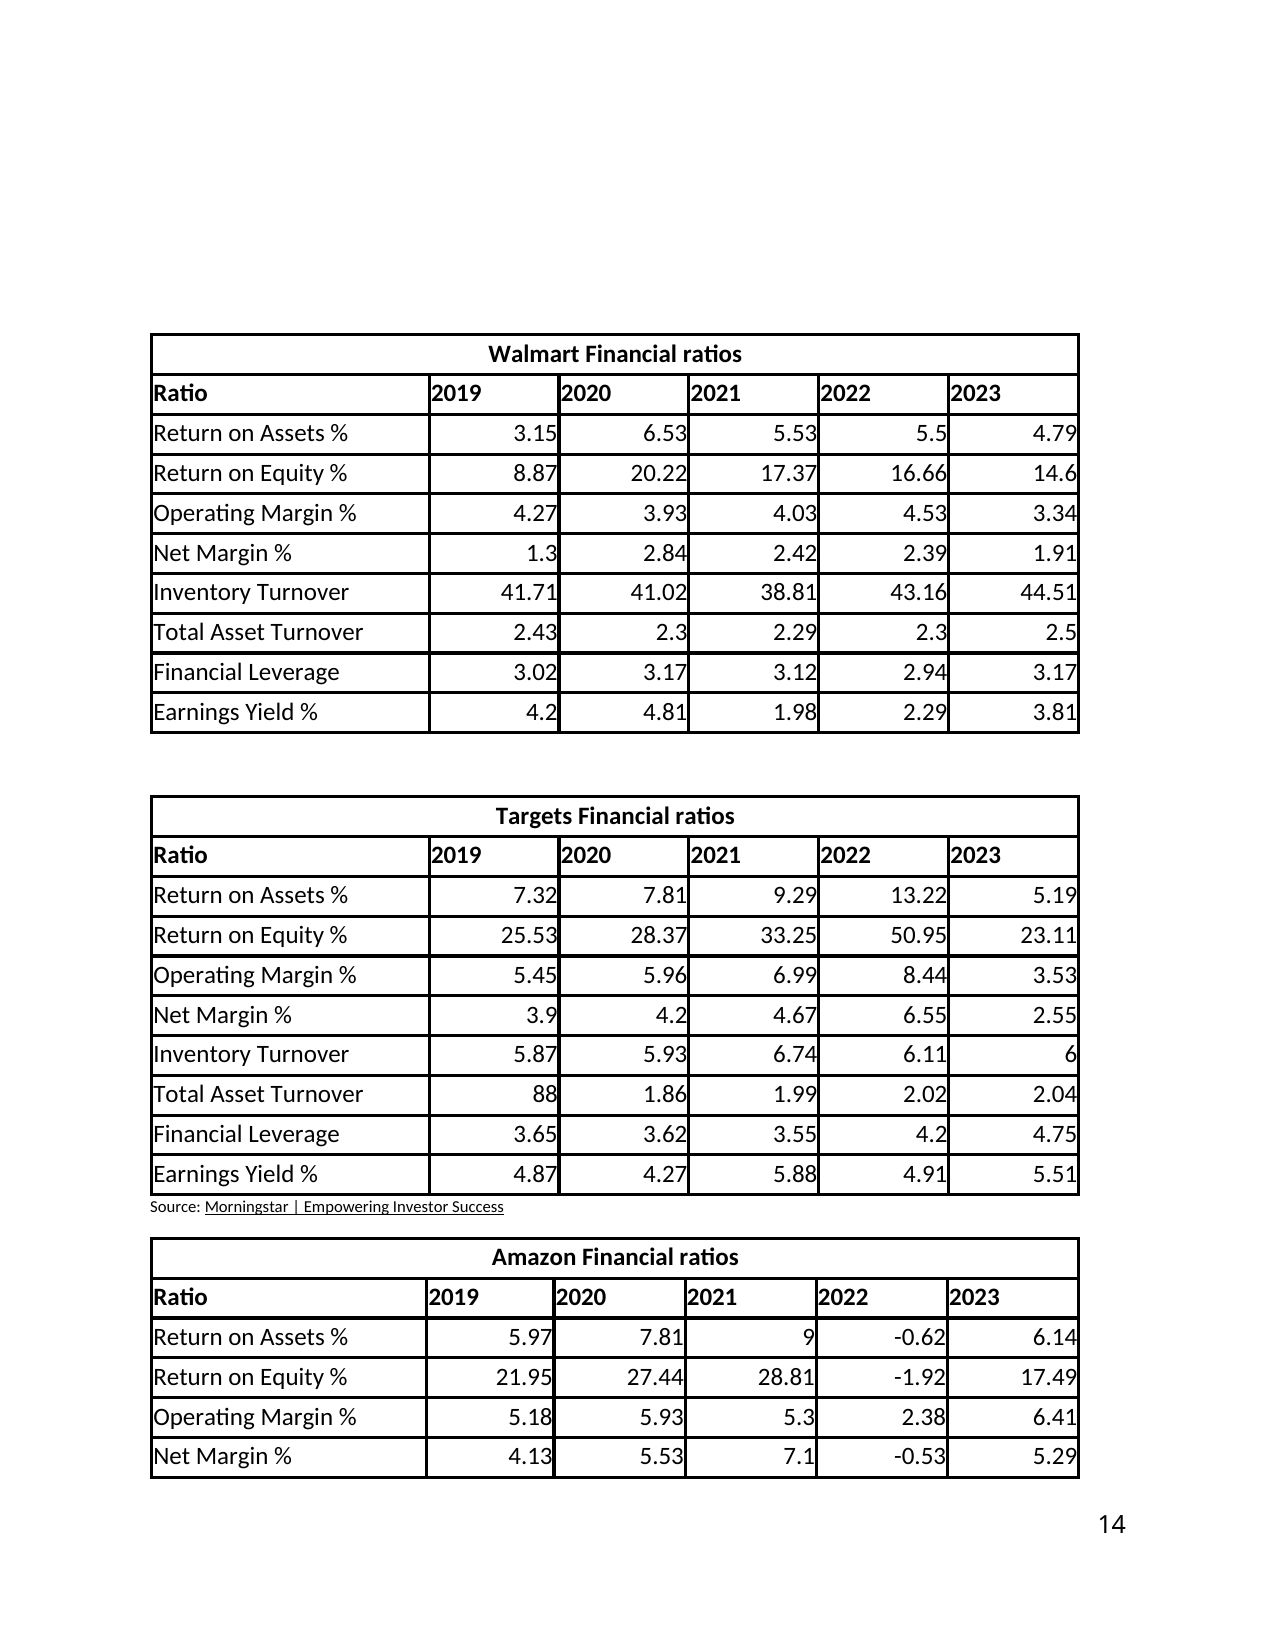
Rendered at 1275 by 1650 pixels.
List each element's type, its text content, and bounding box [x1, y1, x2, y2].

table_cell Operating Margin % [153, 1399, 425, 1436]
table_cell 2019 [431, 838, 557, 875]
table_cell Operating Margin % [153, 958, 428, 994]
table_cell 6.74 [690, 1037, 817, 1074]
table_cell 25.53 [431, 918, 557, 954]
table_cell Earnings Yield % [153, 694, 428, 731]
table_cell 2020 [556, 1280, 684, 1316]
table_cell 2021 [690, 838, 817, 875]
table_cell Net Margin % [153, 1439, 425, 1476]
table_cell 2.3 [820, 615, 947, 651]
table_cell Ratio [153, 1280, 425, 1316]
table_cell Operating Margin % [153, 495, 428, 532]
table_cell 6.11 [820, 1037, 947, 1074]
table_cell Total Asset Turnover [153, 615, 428, 651]
table_cell 1.98 [690, 694, 817, 731]
table_cell 6.41 [949, 1399, 1077, 1436]
table_cell 4.2 [820, 1117, 947, 1153]
table_cell 4.79 [950, 416, 1077, 452]
table_cell 8.44 [820, 958, 947, 994]
table_cell 5.51 [950, 1156, 1077, 1193]
table_cell 1.3 [431, 535, 557, 572]
table_cell 5.53 [556, 1439, 684, 1476]
table_cell 2022 [820, 838, 947, 875]
table_cell 4.27 [561, 1156, 687, 1193]
table_cell 3.93 [561, 495, 687, 532]
table_cell 5.97 [428, 1320, 552, 1356]
table_cell 4.03 [690, 495, 817, 532]
table_cell 6.99 [690, 958, 817, 994]
table_cell 5.53 [690, 416, 817, 452]
table_cell 27.44 [556, 1359, 684, 1396]
table_cell 5.3 [687, 1399, 815, 1436]
table_cell Return on Equity % [153, 456, 428, 492]
table_cell 4.67 [690, 997, 817, 1034]
table_cell 4.75 [950, 1117, 1077, 1153]
table_cell 17.49 [949, 1359, 1077, 1396]
table_cell 2.42 [690, 535, 817, 572]
table_cell Return on Assets % [153, 1320, 425, 1356]
table_cell 3.17 [561, 655, 687, 691]
table_cell 3.53 [950, 958, 1077, 994]
table_cell 5.93 [561, 1037, 687, 1074]
table_cell 3.62 [561, 1117, 687, 1153]
table_cell Net Margin % [153, 535, 428, 572]
table_cell 3.9 [431, 997, 557, 1034]
table_cell 5.87 [431, 1037, 557, 1074]
table_cell 7.1 [687, 1439, 815, 1476]
table_cell 4.13 [428, 1439, 552, 1476]
table_cell 41.02 [561, 575, 687, 612]
table_cell 3.34 [950, 495, 1077, 532]
table_cell 33.25 [690, 918, 817, 954]
table_cell 21.95 [428, 1359, 552, 1396]
table_cell 2.5 [950, 615, 1077, 651]
table_cell 4.2 [561, 997, 687, 1034]
table_cell -1.92 [818, 1359, 946, 1396]
table_cell 6.53 [561, 416, 687, 452]
table_cell 3.02 [431, 655, 557, 691]
table_cell -0.62 [818, 1320, 946, 1356]
table_cell 28.37 [561, 918, 687, 954]
table_cell 41.71 [431, 575, 557, 612]
table_header Targets Financial ratios [153, 798, 1077, 835]
text Source: Morningstar | Empowering Investor Success [150, 1196, 1125, 1217]
table_cell 9.29 [690, 878, 817, 914]
table_cell 13.22 [820, 878, 947, 914]
table_cell 16.66 [820, 456, 947, 492]
table_cell Earnings Yield % [153, 1156, 428, 1193]
table_cell 2023 [950, 376, 1077, 413]
table_cell 3.81 [950, 694, 1077, 731]
table_cell 43.16 [820, 575, 947, 612]
table_cell 2.94 [820, 655, 947, 691]
table_cell Return on Equity % [153, 1359, 425, 1396]
table_cell 5.93 [556, 1399, 684, 1436]
table_cell 1.91 [950, 535, 1077, 572]
table_cell 17.37 [690, 456, 817, 492]
table_cell 3.15 [431, 416, 557, 452]
table_cell 6.55 [820, 997, 947, 1034]
table_cell Return on Assets % [153, 878, 428, 914]
table_cell 2020 [561, 376, 687, 413]
table_cell 5.18 [428, 1399, 552, 1436]
table_header Amazon Financial ratios [153, 1240, 1077, 1277]
table_cell 2.39 [820, 535, 947, 572]
table_cell 2.38 [818, 1399, 946, 1436]
table_cell 1.86 [561, 1077, 687, 1113]
table_cell 4.2 [431, 694, 557, 731]
table_cell Financial Leverage [153, 655, 428, 691]
table_cell 2019 [428, 1280, 552, 1316]
table_cell 9 [687, 1320, 815, 1356]
table_cell 5.96 [561, 958, 687, 994]
table_cell 3.17 [950, 655, 1077, 691]
table_cell 7.81 [561, 878, 687, 914]
table_cell 2023 [950, 838, 1077, 875]
table_cell 6 [950, 1037, 1077, 1074]
table_cell 2.29 [690, 615, 817, 651]
table_cell 2020 [561, 838, 687, 875]
table_cell 28.81 [687, 1359, 815, 1396]
table_cell -0.53 [818, 1439, 946, 1476]
table_cell 6.14 [949, 1320, 1077, 1356]
table_cell Return on Assets % [153, 416, 428, 452]
table_cell 2021 [687, 1280, 815, 1316]
table_cell 5.88 [690, 1156, 817, 1193]
table_cell 14.6 [950, 456, 1077, 492]
table_cell 4.91 [820, 1156, 947, 1193]
table_cell 4.87 [431, 1156, 557, 1193]
table_cell Inventory Turnover [153, 1037, 428, 1074]
table_cell 1.99 [690, 1077, 817, 1113]
table_cell 2022 [820, 376, 947, 413]
table_cell 38.81 [690, 575, 817, 612]
table_cell Financial Leverage [153, 1117, 428, 1153]
table_cell 3.55 [690, 1117, 817, 1153]
table_cell Return on Equity % [153, 918, 428, 954]
table_cell 2.02 [820, 1077, 947, 1113]
table_cell 5.19 [950, 878, 1077, 914]
table_cell 23.11 [950, 918, 1077, 954]
table_cell 4.27 [431, 495, 557, 532]
table_cell Net Margin % [153, 997, 428, 1034]
table_cell Total Asset Turnover [153, 1077, 428, 1113]
table_cell 2022 [818, 1280, 946, 1316]
table_cell 44.51 [950, 575, 1077, 612]
table_cell 7.81 [556, 1320, 684, 1356]
table_cell 2.04 [950, 1077, 1077, 1113]
table_cell 2019 [431, 376, 557, 413]
table_cell Ratio [153, 838, 428, 875]
table_cell 2023 [949, 1280, 1077, 1316]
table_cell Ratio [153, 376, 428, 413]
table_cell 3.65 [431, 1117, 557, 1153]
table_cell 5.45 [431, 958, 557, 994]
table_cell 2021 [690, 376, 817, 413]
table_cell 5.5 [820, 416, 947, 452]
table_cell 4.53 [820, 495, 947, 532]
table_cell 2.84 [561, 535, 687, 572]
table_cell 2.55 [950, 997, 1077, 1034]
table_cell Inventory Turnover [153, 575, 428, 612]
table_cell 50.95 [820, 918, 947, 954]
table_cell 2.29 [820, 694, 947, 731]
table_cell 3.12 [690, 655, 817, 691]
table_cell 2.3 [561, 615, 687, 651]
table_cell 7.32 [431, 878, 557, 914]
table_cell 20.22 [561, 456, 687, 492]
table_cell 88 [431, 1077, 557, 1113]
table_cell 8.87 [431, 456, 557, 492]
table_cell 4.81 [561, 694, 687, 731]
table_cell 5.29 [949, 1439, 1077, 1476]
table_header Walmart Financial ratios [153, 336, 1077, 373]
table_cell 2.43 [431, 615, 557, 651]
